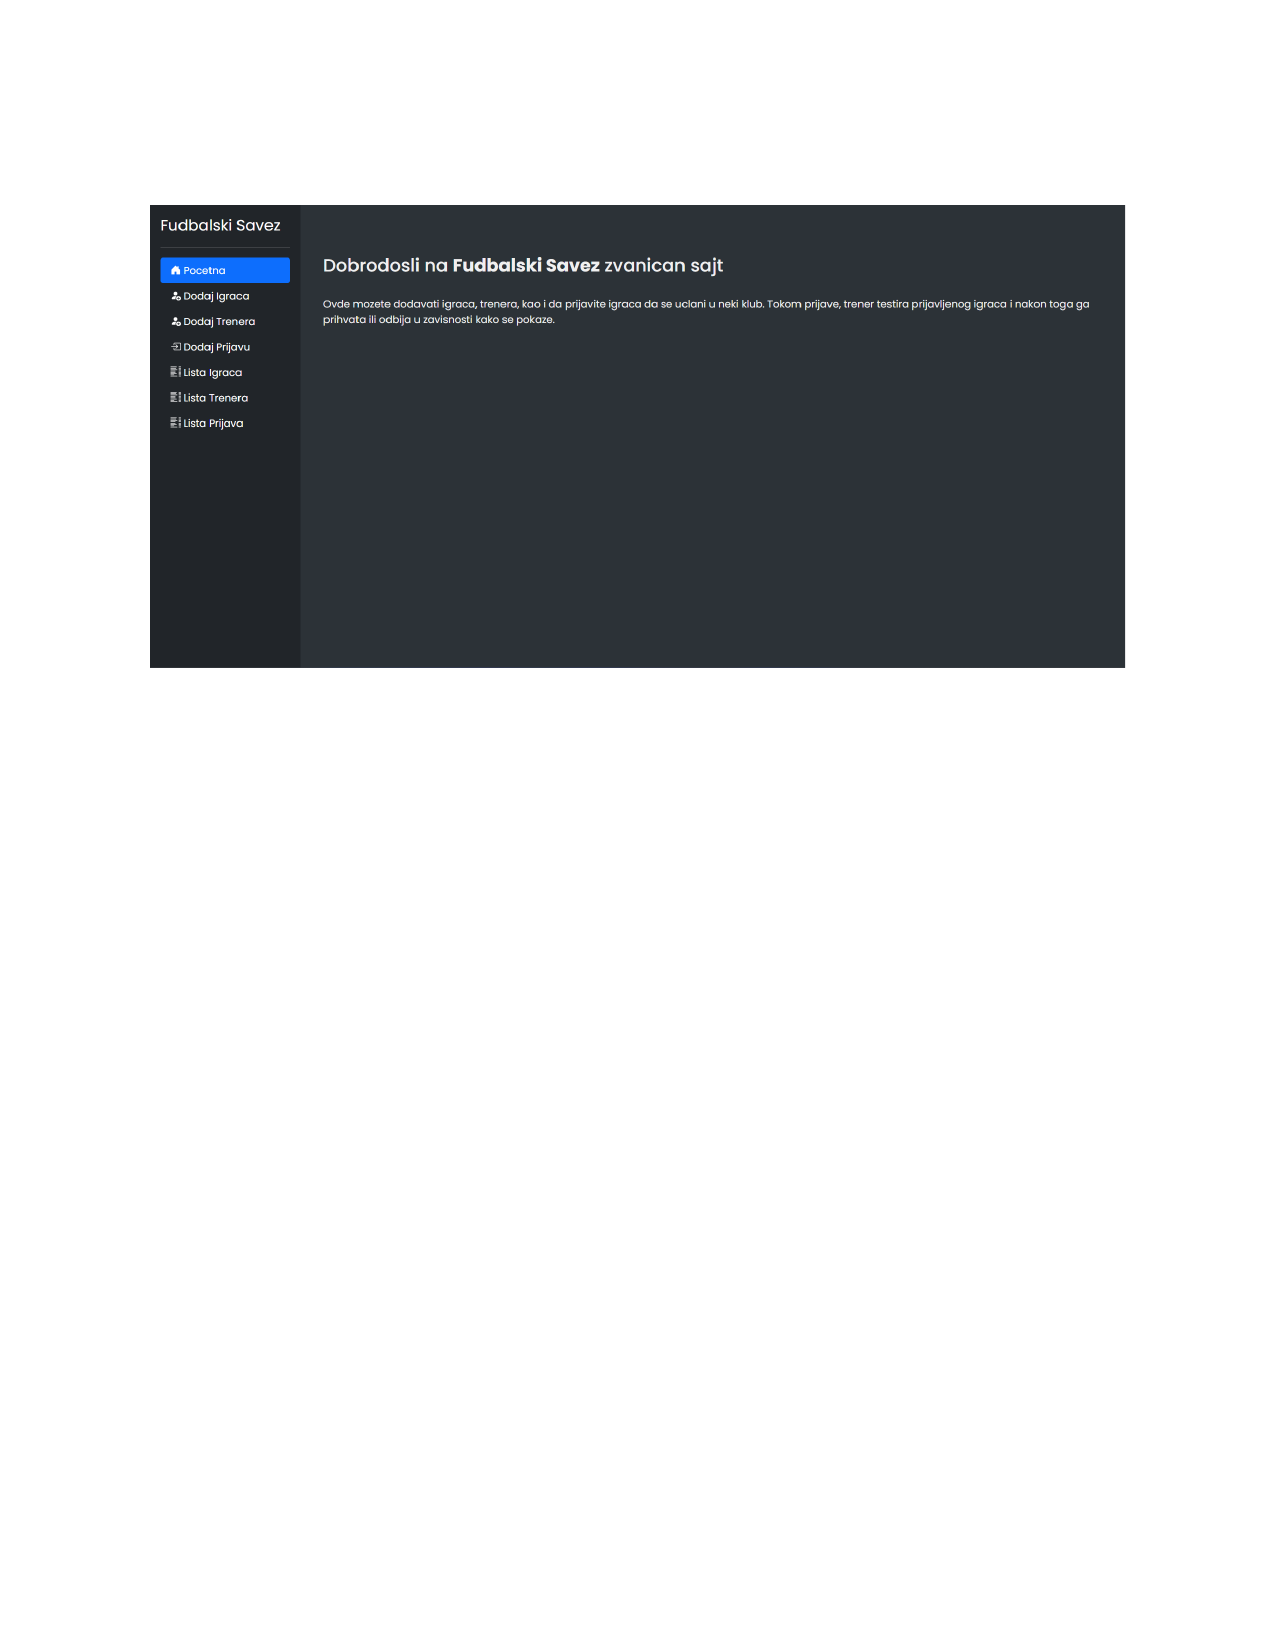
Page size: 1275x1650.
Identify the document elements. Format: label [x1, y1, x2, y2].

picture [150, 205, 1125, 668]
